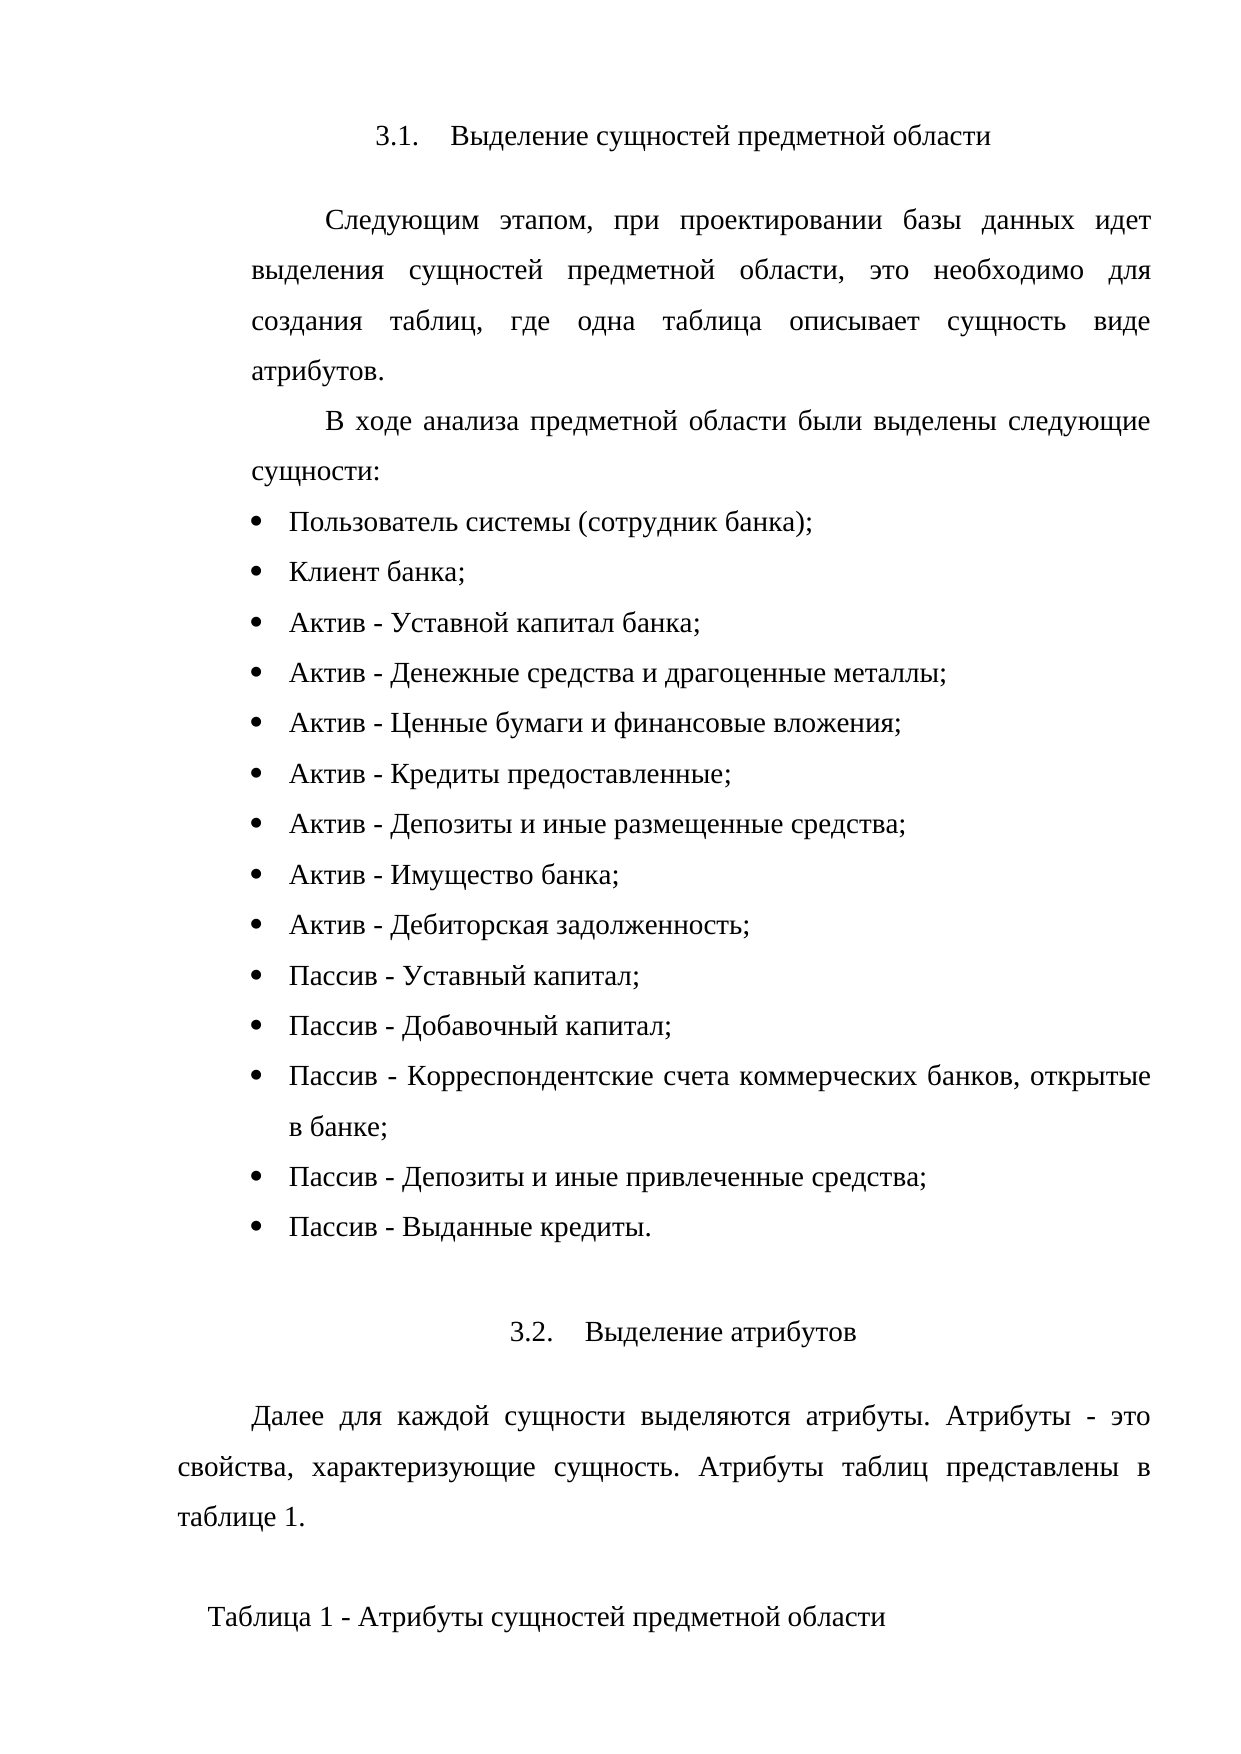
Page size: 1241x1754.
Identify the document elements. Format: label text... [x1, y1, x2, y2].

list Пассив - Депозиты и иные привлеченные средства; [251, 1159, 1152, 1193]
list Пассив - Корреспондентские счета коммерческих банков, открытые в банке; [251, 1058, 1152, 1142]
list Пассив - Уставный капитал; [251, 958, 1152, 991]
subtitle Выделение сущностей предметной области [215, 118, 1152, 152]
list Актив - Депозиты и иные размещенные средства; [251, 806, 1152, 840]
list Клиент банка; [251, 554, 1152, 588]
text Далее для каждой сущности выделяются атрибуты. Атрибуты - это свойства, характеризующие сущность. Атрибуты таблиц представлены в таблице 1. [177, 1398, 1152, 1532]
list Пассив - Выданные кредиты. [251, 1209, 1152, 1243]
list Актив - Ценные бумаги и финансовые вложения; [251, 706, 1152, 739]
list Пользователь системы (сотрудник банка); [251, 504, 1152, 537]
list Актив - Уставной капитал банка; [251, 605, 1152, 638]
list Актив - Дебиторская задолженность; [251, 907, 1152, 941]
list Пассив - Добавочный капитал; [251, 1008, 1152, 1042]
text Следующим этапом, при проектировании базы данных идет выделения сущностей предметной области, это необходимо для создания таблиц, где одна таблица описывает сущность виде атрибутов. [251, 202, 1152, 386]
list Актив - Кредиты предоставленные; [251, 756, 1152, 789]
text В ходе анализа предметной области были выделены следующие сущности: [251, 403, 1152, 487]
subtitle Выделение атрибутов [215, 1314, 1152, 1348]
list Актив - Денежные средства и драгоценные металлы; [251, 655, 1152, 689]
list Актив - Имущество банка; [251, 857, 1152, 890]
